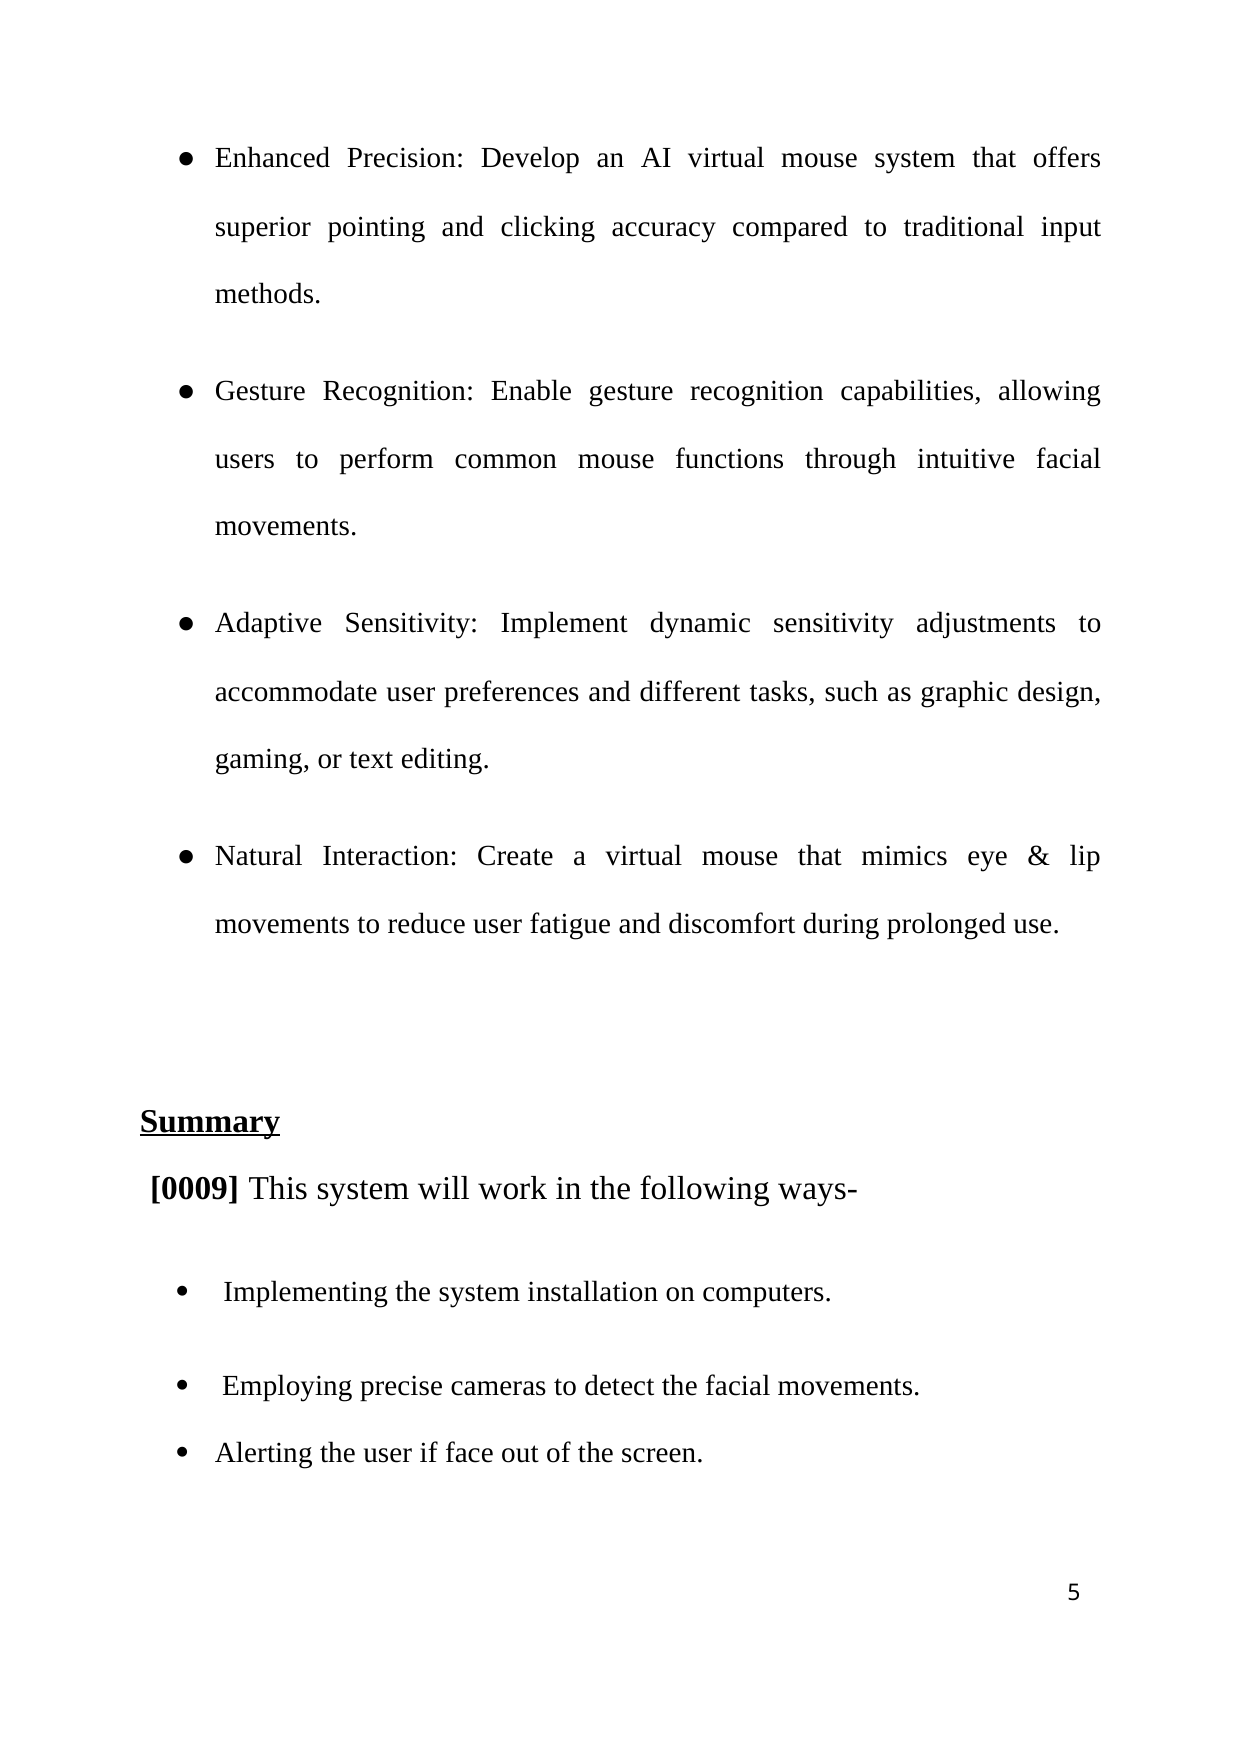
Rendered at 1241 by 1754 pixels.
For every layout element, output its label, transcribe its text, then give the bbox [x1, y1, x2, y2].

list Gesture Recognition: Enable gesture recognition capabilities, allowing users to perform common mouse functions through intuitive facial movements. [177, 372, 1103, 542]
list Employing precise cameras to detect the facial movements. [177, 1368, 1103, 1402]
text [0009] This system will work in the following ways- [150, 1168, 1084, 1207]
list Natural Interaction: Create a virtual mouse that mimics eye & lip movements to reduce user fatigue and discomfort during prolonged use. [177, 837, 1103, 940]
list Implementing the system installation on computers. [177, 1271, 1103, 1309]
list Adaptive Sensitivity: Implement dynamic sensitivity adjustments to accommodate user preferences and different tasks, such as graphic design, gaming, or text editing. [177, 604, 1103, 774]
list Alerting the user if face out of the screen. [177, 1435, 1103, 1469]
subtitle Summary [139, 1101, 1103, 1139]
list Enhanced Precision: Develop an AI virtual mouse system that offers superior pointing and clicking accuracy compared to traditional input methods. [177, 139, 1103, 309]
